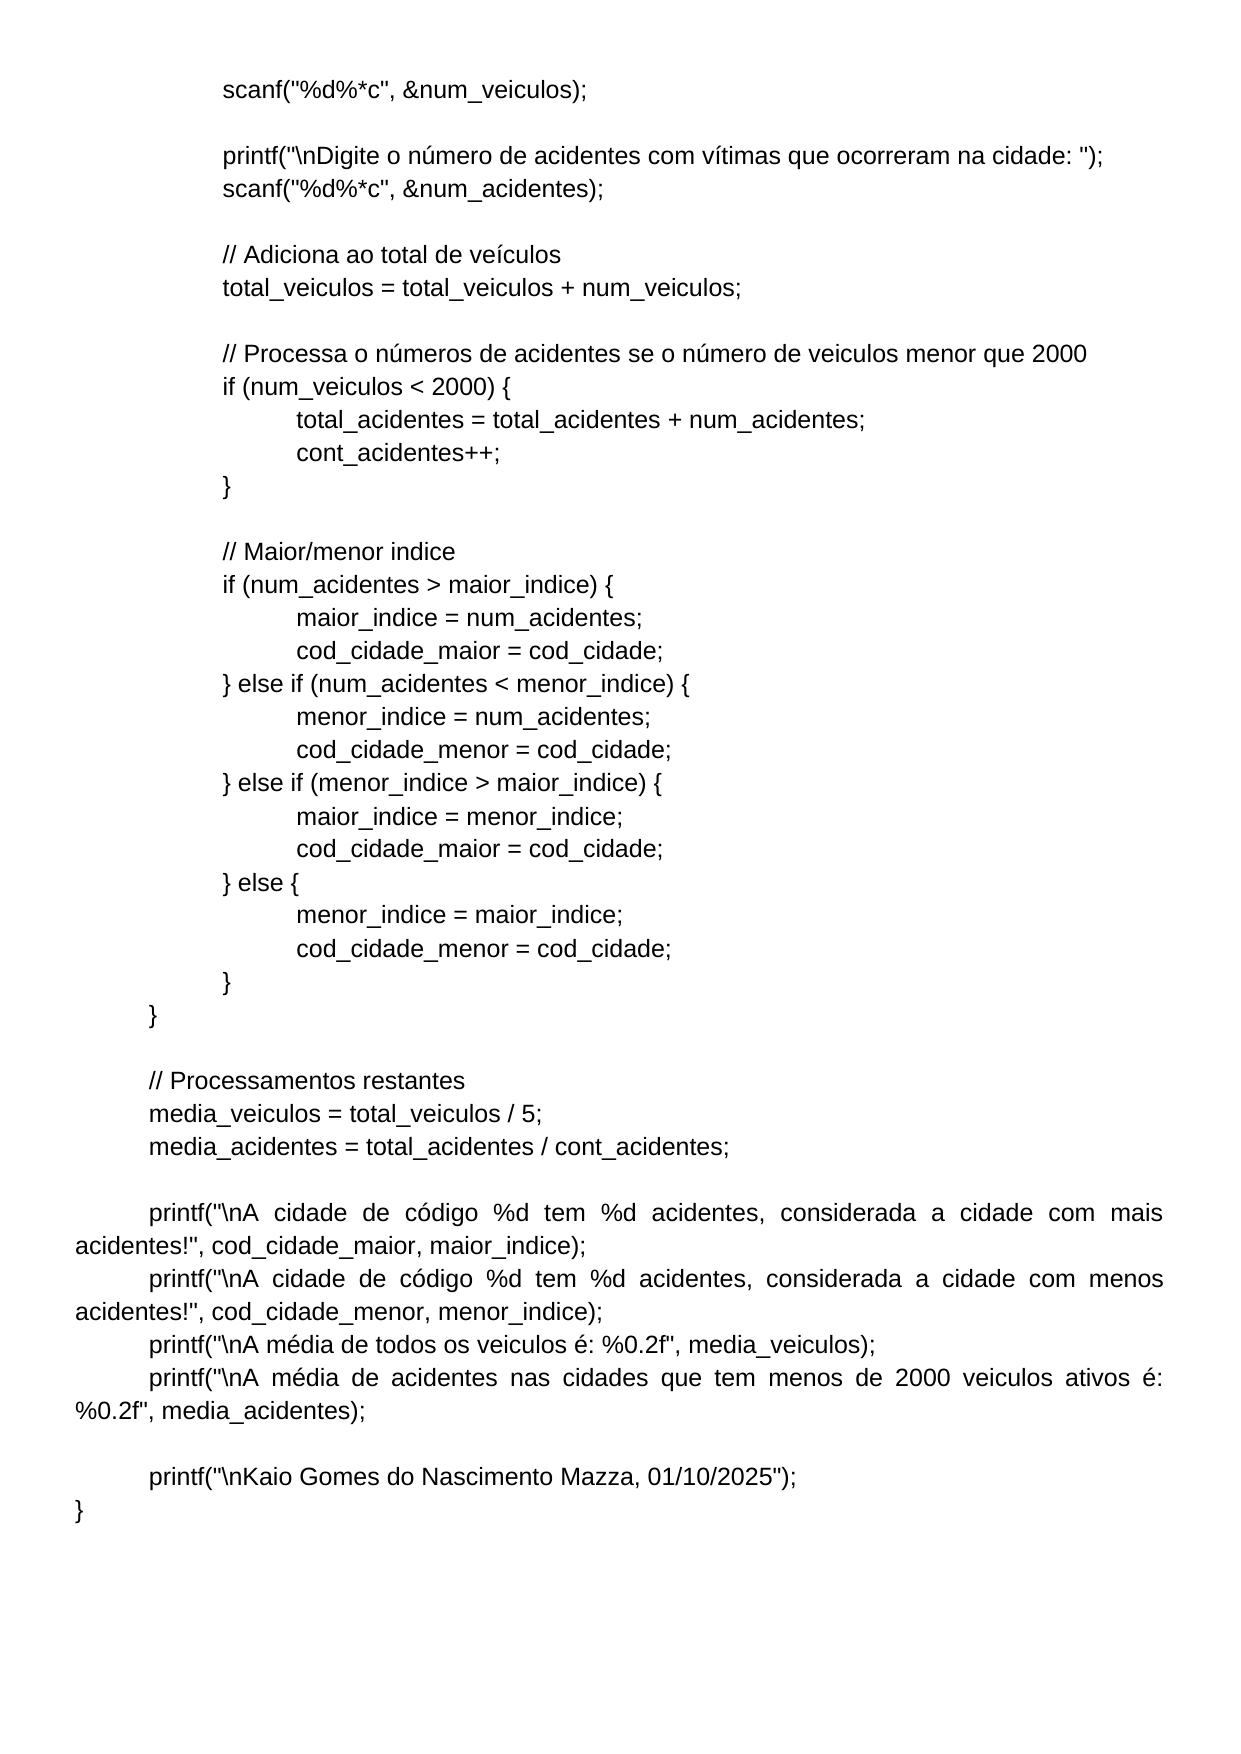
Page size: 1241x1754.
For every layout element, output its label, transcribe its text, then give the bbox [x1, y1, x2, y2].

text // Adiciona ao total de veículos [75, 240, 1165, 269]
text media_acidentes = total_acidentes / cont_acidentes; [75, 1132, 1165, 1160]
text // Processamentos restantes [75, 1066, 1165, 1094]
text } [75, 1495, 1165, 1524]
text } [75, 967, 1165, 995]
text maior_indice = num_acidentes; [75, 603, 1165, 632]
text media_veiculos = total_veiculos / 5; [75, 1099, 1165, 1127]
text menor_indice = maior_indice; [75, 901, 1165, 929]
text cod_cidade_maior = cod_cidade; [75, 834, 1165, 863]
text } else if (menor_indice > maior_indice) { [75, 768, 1165, 797]
text printf("\nA cidade de código %d tem %d acidentes, considerada a cidade com menos acidentes!", cod_cidade_menor, menor_indice); [75, 1264, 1165, 1326]
text maior_indice = menor_indice; [75, 801, 1165, 830]
text total_veiculos = total_veiculos + num_veiculos; [75, 273, 1165, 302]
text printf("\nKaio Gomes do Nascimento Mazza, 01/10/2025"); [75, 1462, 1165, 1491]
text menor_indice = num_acidentes; [75, 702, 1165, 731]
text if (num_veiculos < 2000) { [75, 372, 1165, 401]
text printf("\nA média de acidentes nas cidades que tem menos de 2000 veiculos ativos é: %0.2f", media_acidentes); [75, 1363, 1165, 1424]
text printf("\nDigite o número de acidentes com vítimas que ocorreram na cidade: "); [75, 141, 1165, 170]
text printf("\nA média de todos os veiculos é: %0.2f", media_veiculos); [75, 1330, 1165, 1358]
text cod_cidade_maior = cod_cidade; [75, 636, 1165, 665]
text } else if (num_acidentes < menor_indice) { [75, 669, 1165, 698]
text // Processa o números de acidentes se o número de veiculos menor que 2000 [75, 339, 1165, 368]
text cont_acidentes++; [75, 438, 1165, 467]
text cod_cidade_menor = cod_cidade; [75, 735, 1165, 764]
text } [75, 999, 1165, 1028]
text } [75, 471, 1165, 500]
text total_acidentes = total_acidentes + num_acidentes; [75, 405, 1165, 434]
text if (num_acidentes > maior_indice) { [75, 570, 1165, 599]
text scanf("%d%*c", &num_veiculos); [75, 75, 1165, 104]
text } else { [75, 867, 1165, 896]
text printf("\nA cidade de código %d tem %d acidentes, considerada a cidade com mais acidentes!", cod_cidade_maior, maior_indice); [75, 1198, 1165, 1259]
text // Maior/menor indice [75, 537, 1165, 566]
text scanf("%d%*c", &num_acidentes); [75, 174, 1165, 203]
text cod_cidade_menor = cod_cidade; [75, 933, 1165, 962]
